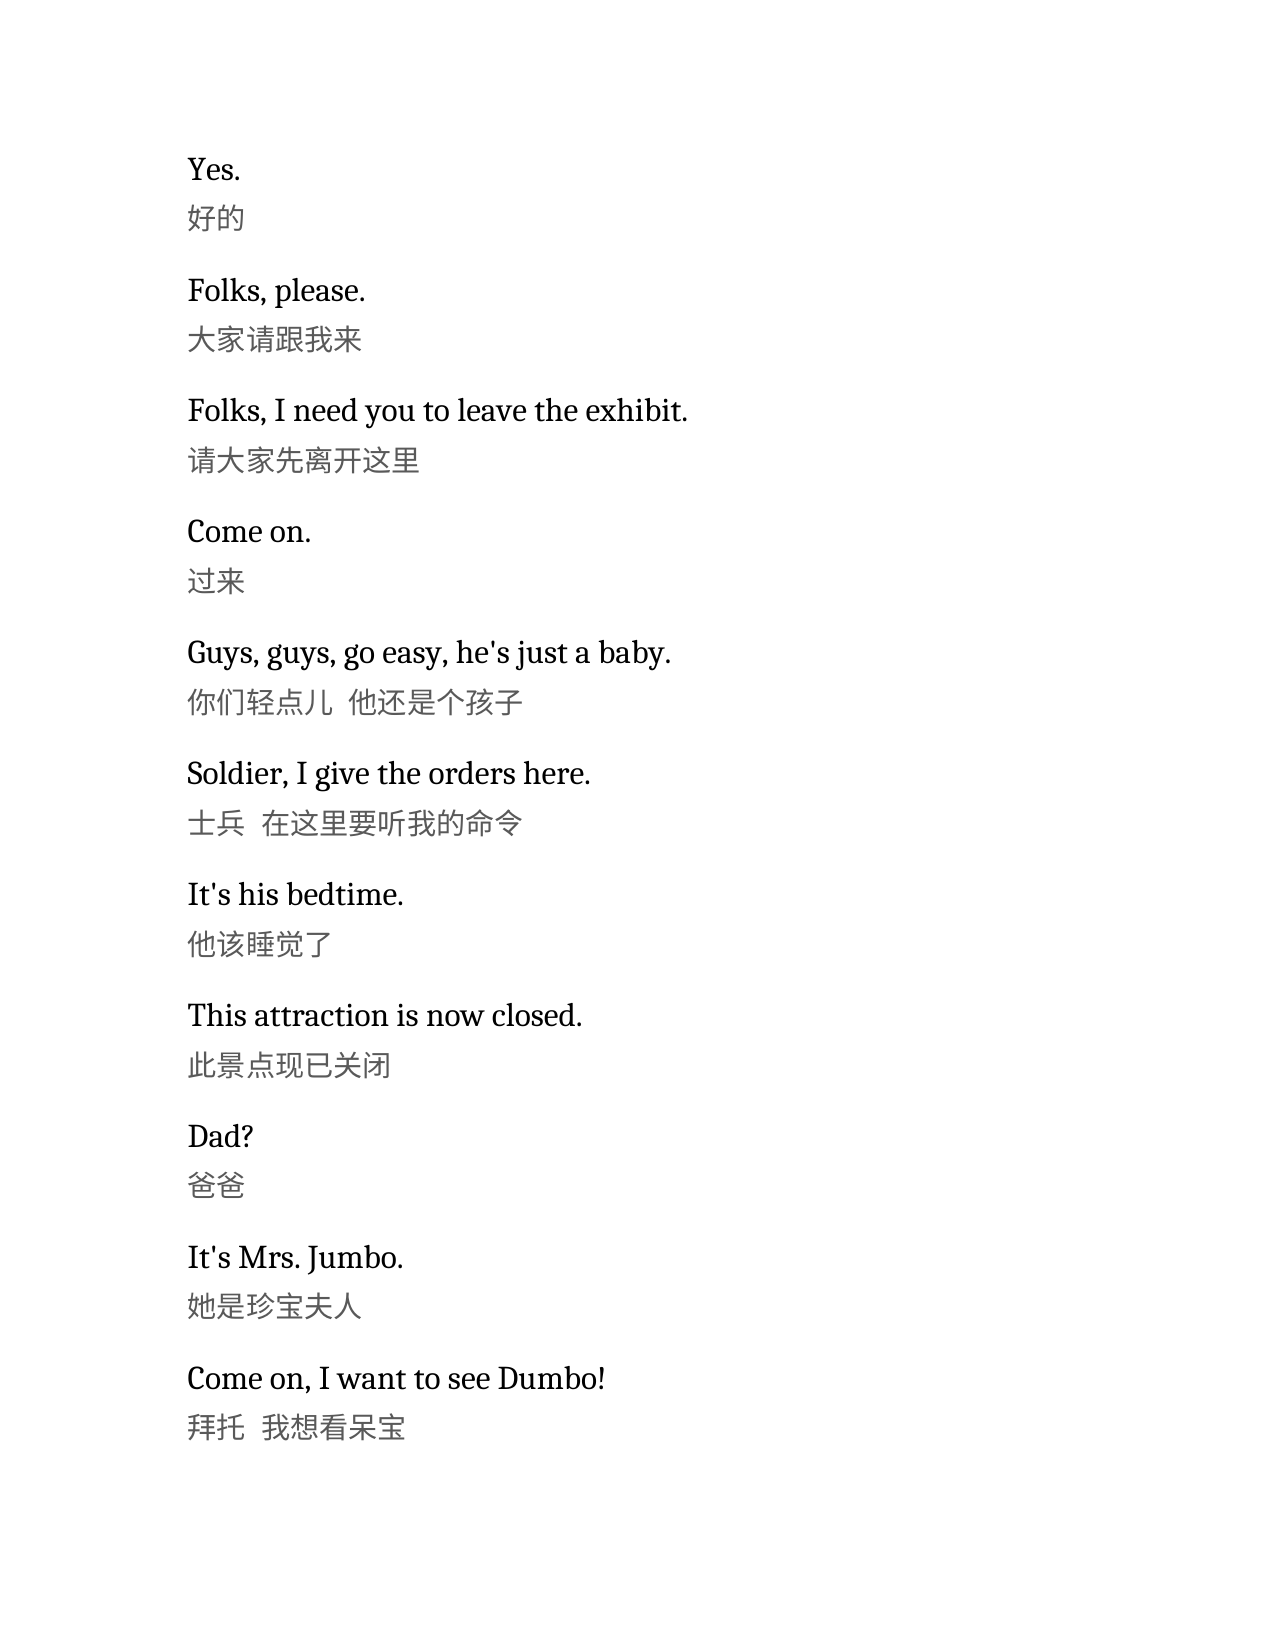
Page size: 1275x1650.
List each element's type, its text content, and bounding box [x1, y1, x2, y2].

text 你们轻点儿 他还是个孩子 [187, 682, 1087, 722]
text Guys, guys, go easy, he's just a baby. [187, 634, 1087, 672]
text Folks, I need you to leave the exhibit. [187, 392, 1087, 430]
text This attraction is now closed. [187, 997, 1087, 1035]
text 请大家先离开这里 [187, 440, 1087, 480]
text 拜托 我想看呆宝 [187, 1408, 1087, 1447]
text 此景点现已关闭 [187, 1045, 1087, 1084]
text Soldier, I give the orders here. [187, 755, 1087, 793]
text It's his bedtime. [187, 876, 1087, 914]
text Yes. [187, 150, 1087, 188]
text Come on. [187, 513, 1087, 551]
text Folks, please. [187, 271, 1087, 309]
text 爸爸 [187, 1166, 1087, 1205]
text 她是珍宝夫人 [187, 1287, 1087, 1326]
text 好的 [187, 198, 1087, 238]
text Come on, I want to see Dumbo! [187, 1359, 1087, 1398]
text 士兵 在这里要听我的命令 [187, 803, 1087, 843]
text 过来 [187, 561, 1087, 601]
text 他该睡觉了 [187, 924, 1087, 963]
text It's Mrs. Jumbo. [187, 1238, 1087, 1277]
text Dad? [187, 1117, 1087, 1156]
text 大家请跟我来 [187, 319, 1087, 359]
